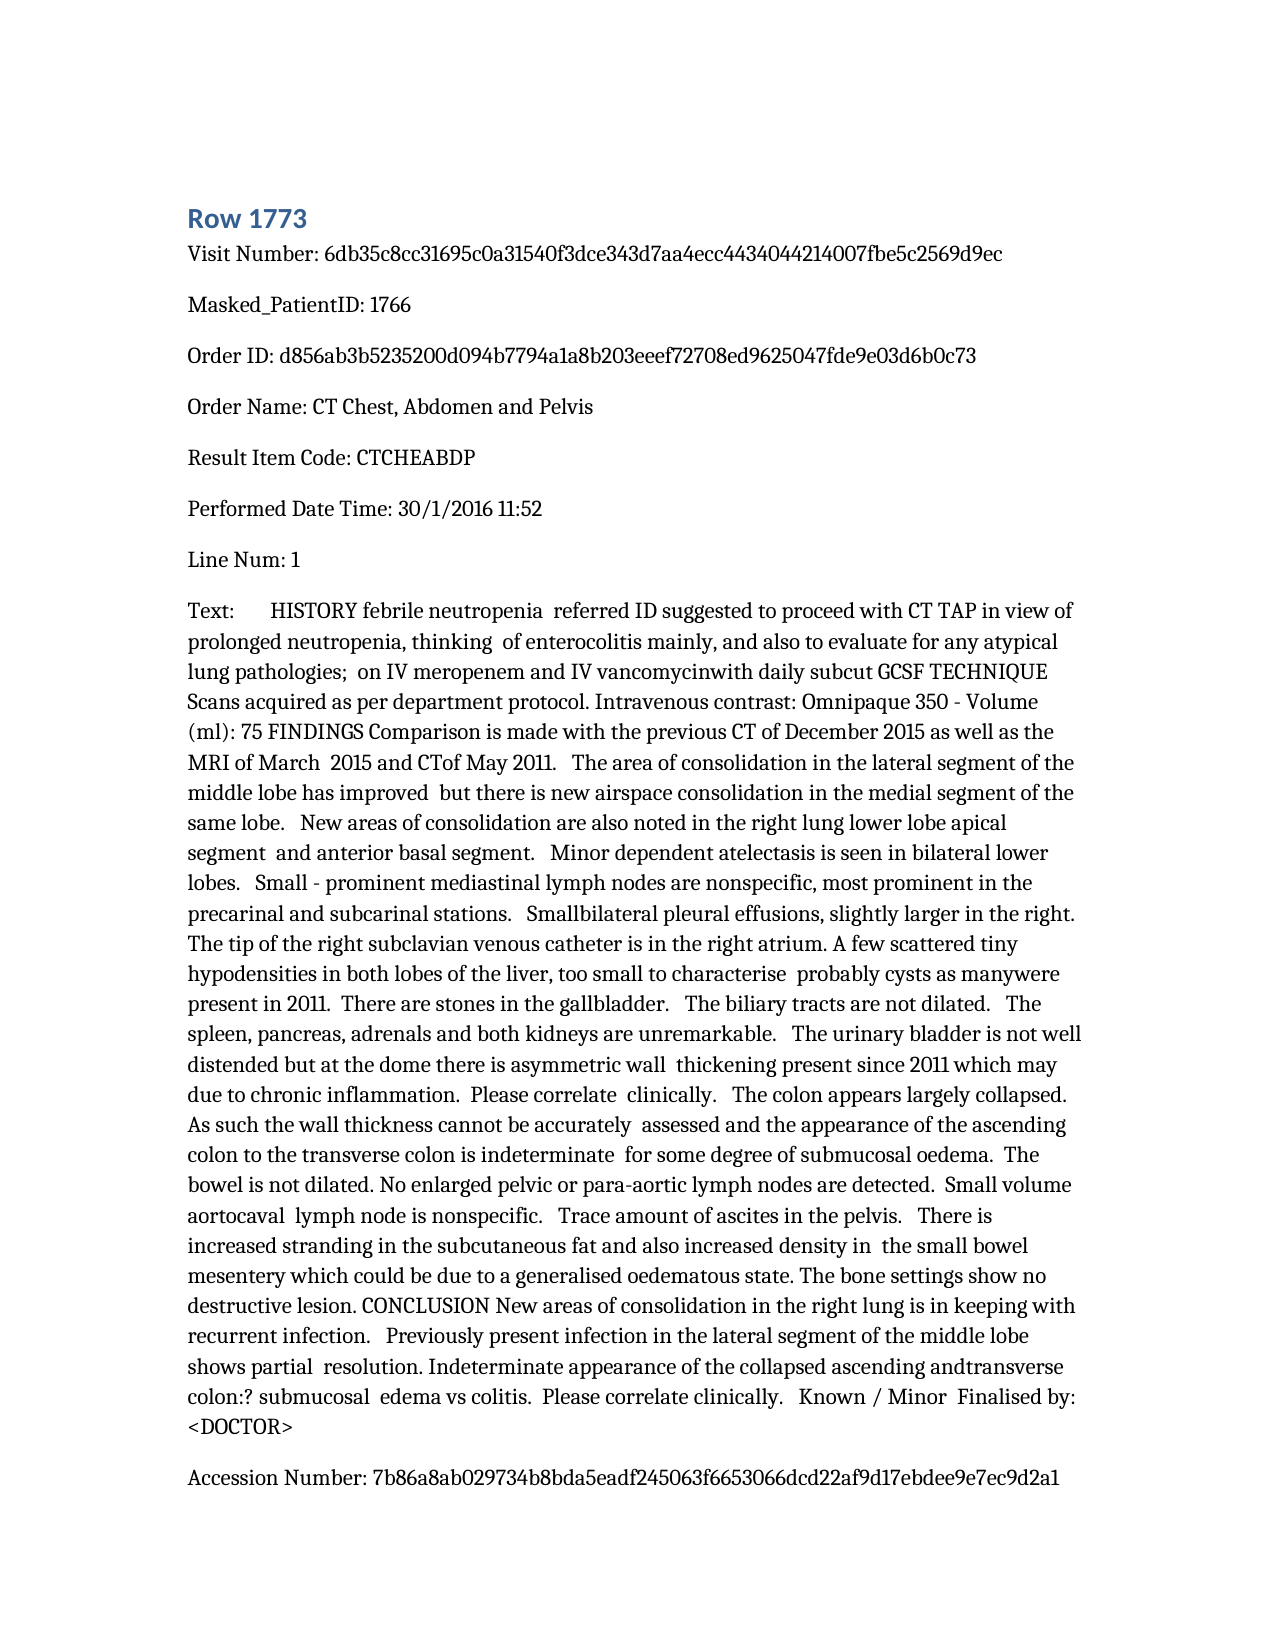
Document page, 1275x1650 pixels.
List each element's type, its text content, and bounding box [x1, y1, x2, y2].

text Order Name: CT Chest, Abdomen and Pelvis [187, 394, 1087, 420]
text Text: HISTORY febrile neutropenia referred ID suggested to proceed with CT TAP in view of prolonged neutropenia, thinking of enterocolitis mainly, and also to evaluate for any atypical lung pathologies; on IV meropenem and IV vancomycinwith daily subcut GCSF TECHNIQUE Scans acquired as per department protocol. Intravenous contrast: Omnipaque 350 - Volume (ml): 75 FINDINGS Comparison is made with the previous CT of December 2015 as well as the MRI of March 2015 and CTof May 2011. The area of consolidation in the lateral segment of the middle lobe has improved but there is new airspace consolidation in the medial segment of the same lobe. New areas of consolidation are also noted in the right lung lower lobe apical segment and anterior basal segment. Minor dependent atelectasis is seen in bilateral lower lobes. Small - prominent mediastinal lymph nodes are nonspecific, most prominent in the precarinal and subcarinal stations. Smallbilateral pleural effusions, slightly larger in the right. The tip of the right subclavian venous catheter is in the right atrium. A few scattered tiny hypodensities in both lobes of the liver, too small to characterise probably cysts as manywere present in 2011. There are stones in the gallbladder. The biliary tracts are not dilated. The spleen, pancreas, adrenals and both kidneys are unremarkable. The urinary bladder is not well distended but at the dome there is asymmetric wall thickening present since 2011 which may due to chronic inflammation. Please correlate clinically. The colon appears largely collapsed. As such the wall thickness cannot be accurately assessed and the appearance of the ascending colon to the transverse colon is indeterminate for some degree of submucosal oedema. The bowel is not dilated. No enlarged pelvic or para-aortic lymph nodes are detected. Small volume aortocaval lymph node is nonspecific. Trace amount of ascites in the pelvis. There is increased stranding in the subcutaneous fat and also increased density in the small bowel mesentery which could be due to a generalised oedematous state. The bone settings show no destructive lesion. CONCLUSION New areas of consolidation in the right lung is in keeping with recurrent infection. Previously present infection in the lateral segment of the middle lobe shows partial resolution. Indeterminate appearance of the collapsed ascending andtransverse colon:? submucosal edema vs colitis. Please correlate clinically. Known / Minor Finalised by: <DOCTOR> [187, 598, 1087, 1440]
text Masked_PatientID: 1766 [187, 292, 1087, 318]
text Line Num: 1 [187, 547, 1087, 573]
text Performed Date Time: 30/1/2016 11:52 [187, 496, 1087, 522]
text Accession Number: 7b86a8ab029734b8bda5eadf245063f6653066dcd22af9d17ebdee9e7ec9d2a1 [187, 1465, 1087, 1491]
subtitle Row 1773 [187, 200, 1087, 236]
text Visit Number: 6db35c8cc31695c0a31540f3dce343d7aa4ecc4434044214007fbe5c2569d9ec [187, 241, 1087, 267]
text Result Item Code: CTCHEABDP [187, 445, 1087, 471]
text Order ID: d856ab3b5235200d094b7794a1a8b203eeef72708ed9625047fde9e03d6b0c73 [187, 343, 1087, 369]
